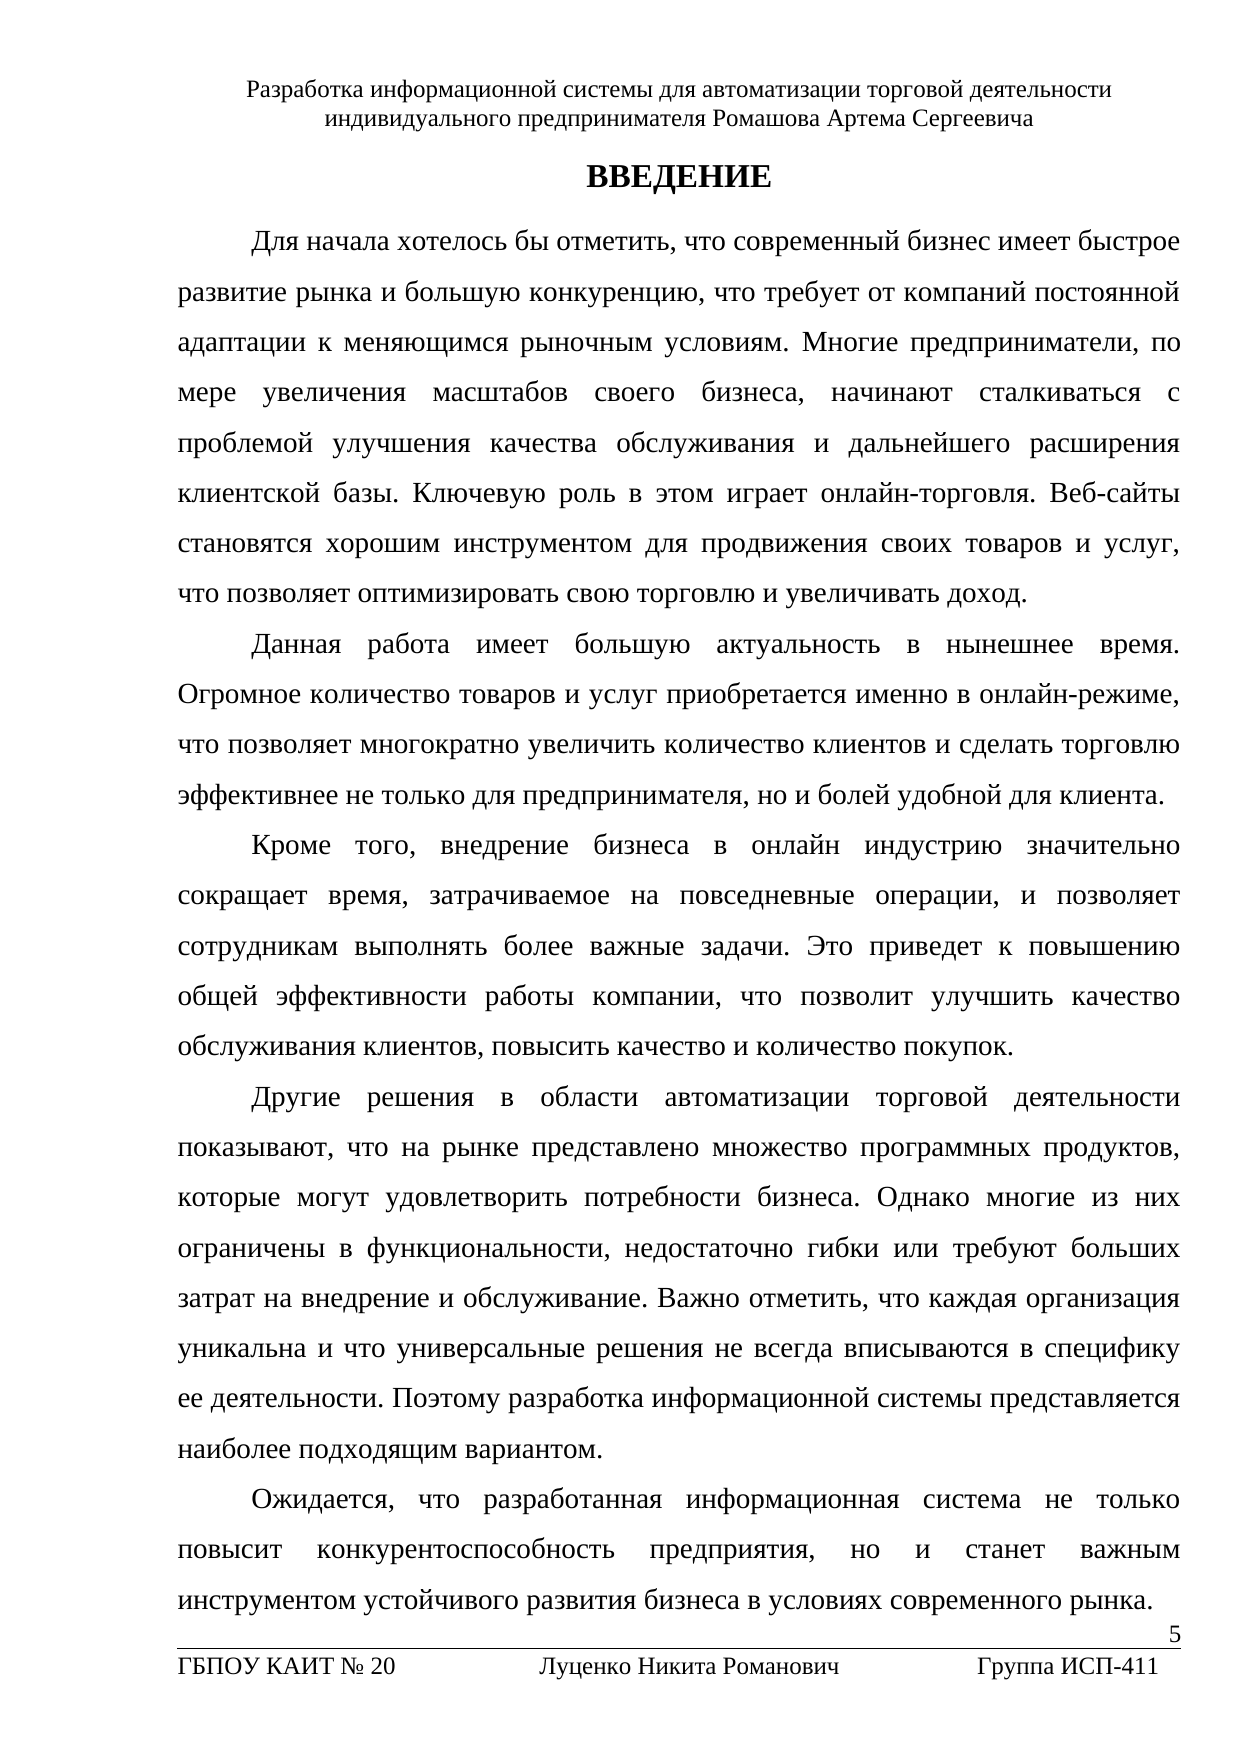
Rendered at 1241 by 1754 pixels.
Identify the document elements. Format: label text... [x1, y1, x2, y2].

text Для начала хотелось бы отметить, что современный бизнес имеет быстрое развитие рынка и большую конкуренцию, что требует от компаний постоянной адаптации к меняющимся рыночным условиям. Многие предприниматели, по мере увеличения масштабов своего бизнеса, начинают сталкиваться с проблемой улучшения качества обслуживания и дальнейшего расширения клиентской базы. Ключевую роль в этом играет онлайн-торговля. Веб-сайты становятся хорошим инструментом для продвижения своих товаров и услуг, что позволяет оптимизировать свою торговлю и увеличивать доход. [177, 223, 1181, 609]
text Кроме того, внедрение бизнеса в онлайн индустрию значительно сокращает время, затрачиваемое на повседневные операции, и позволяет сотрудникам выполнять более важные задачи. Это приведет к повышению общей эффективности работы компании, что позволит улучшить качество обслуживания клиентов, повысить качество и количество покупок. [177, 827, 1181, 1062]
text Ожидается, что разработанная информационная система не только повысит конкурентоспособность предприятия, но и станет важным инструментом устойчивого развития бизнеса в условиях современного рынка. [177, 1481, 1181, 1615]
subtitle ВВЕДЕНИЕ [177, 156, 1181, 195]
text Другие решения в области автоматизации торговой деятельности показывают, что на рынке представлено множество программных продуктов, которые могут удовлетворить потребности бизнеса. Однако многие из них ограничены в функциональности, недостаточно гибки или требуют больших затрат на внедрение и обслуживание. Важно отметить, что каждая организация уникальна и что универсальные решения не всегда вписываются в специфику ее деятельности. Поэтому разработка информационной системы представляется наиболее подходящим вариантом. [177, 1079, 1181, 1464]
text Данная работа имеет большую актуальность в нынешнее время. Огромное количество товаров и услуг приобретается именно в онлайн-режиме, что позволяет многократно увеличить количество клиентов и сделать торговлю эффективнее не только для предпринимателя, но и болей удобной для клиента. [177, 626, 1181, 810]
